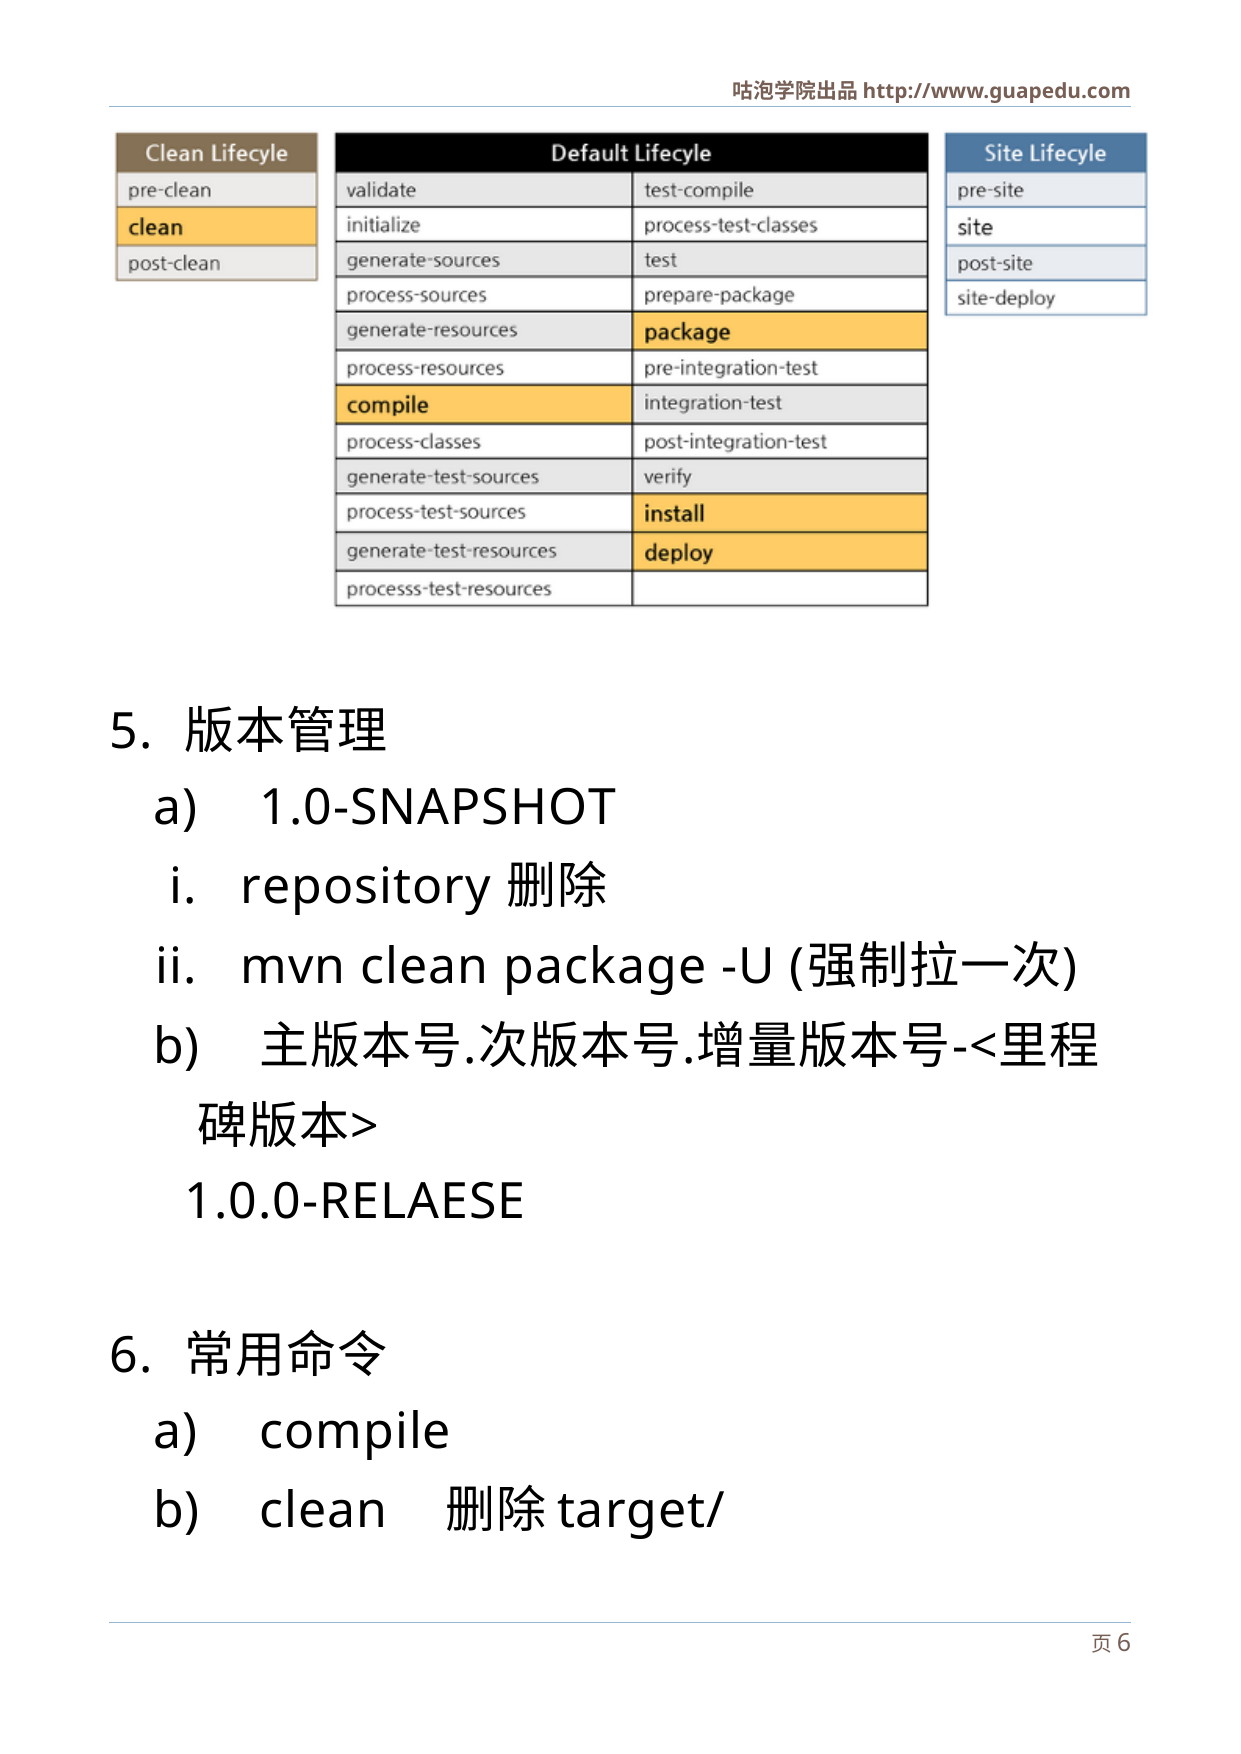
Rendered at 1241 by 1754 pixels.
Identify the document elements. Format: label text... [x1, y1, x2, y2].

list 版本管理 [109, 691, 1131, 763]
list clean 删除target/ [153, 1470, 1131, 1542]
list 常用命令 [109, 1315, 1131, 1388]
list repository 删除 [197, 846, 1131, 918]
list 主版本号.次版本号.增量版本号-<里程碑版本> [153, 1005, 1131, 1158]
list mvn clean package -U (强制拉一次) [197, 925, 1131, 998]
list 1.0.0-RELAESE [184, 1165, 1131, 1233]
picture [109, 119, 1165, 616]
list 1.0-SNAPSHOT [153, 771, 1131, 839]
list compile [153, 1395, 1131, 1463]
